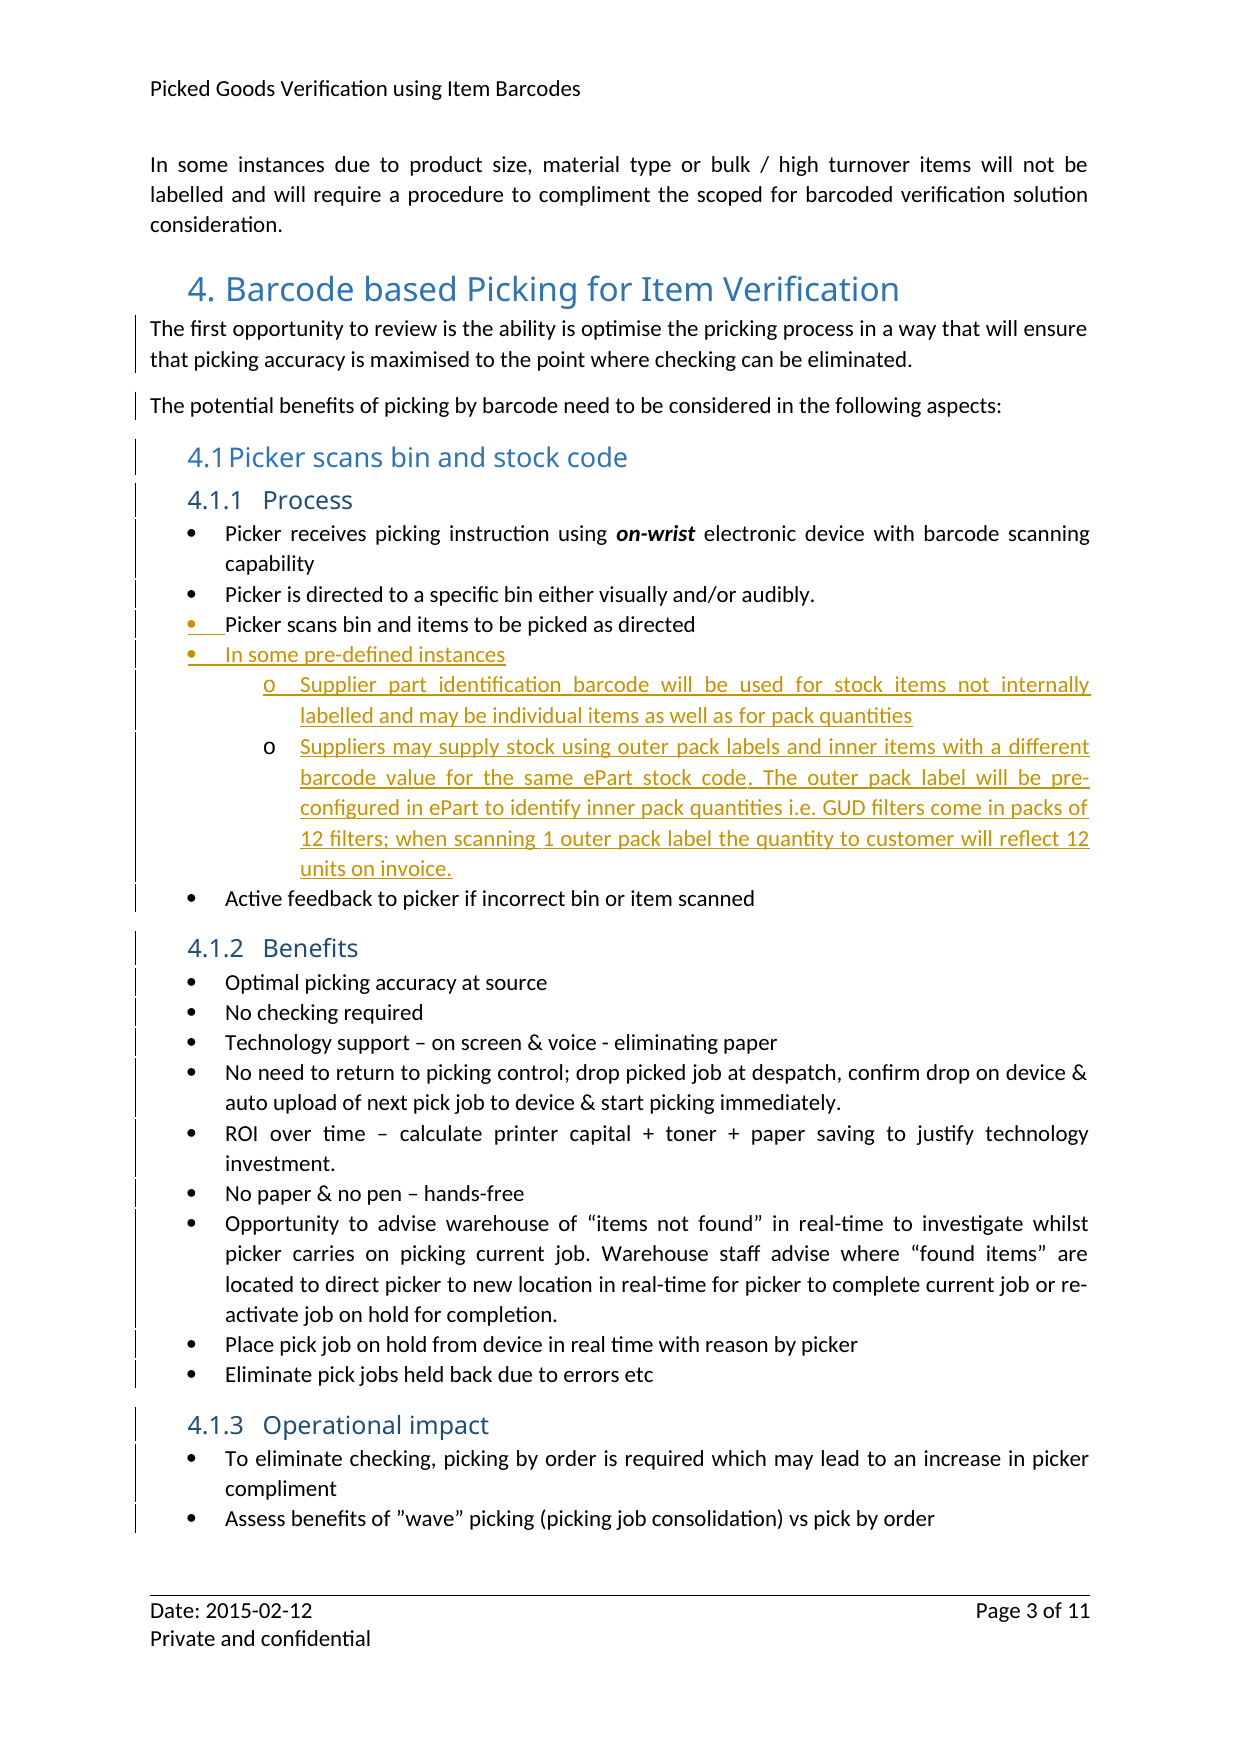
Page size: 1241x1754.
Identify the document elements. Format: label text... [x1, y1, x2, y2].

text The potential benefits of picking by barcode need to be considered in the following aspects: [150, 392, 1090, 420]
subtitle Process [187, 482, 1090, 517]
list No checking required [187, 998, 1090, 1026]
list Picker is directed to a specific bin either visually and/or audibly. [187, 580, 1090, 608]
list No paper & no pen – hands-free [187, 1179, 1090, 1207]
list To eliminate checking, picking by order is required which may lead to an increase in picker compliment [187, 1444, 1090, 1502]
list Picker receives picking instruction using on-wrist electronic device with barcode scanning capability [187, 519, 1090, 577]
text The first opportunity to review is the ability is optimise the pricking process in a way that will ensure that picking accuracy is maximised to the point where checking can be eliminated. [150, 314, 1090, 373]
list Assess benefits of ”wave” picking (picking job consolidation) vs pick by order [187, 1504, 1090, 1532]
list Active feedback to picker if incorrect bin or item scanned [187, 884, 1090, 912]
list No need to return to picking control; drop picked job at despatch, confirm drop on device & auto upload of next pick job to device & start picking immediately. [187, 1058, 1090, 1117]
subtitle Barcode based Picking for Item Verification [187, 266, 1090, 311]
subtitle Operational impact [187, 1407, 1090, 1441]
list Picker scans bin and items to be picked as directed [187, 610, 1090, 638]
list Place pick job on hold from device in real time with reason by picker [187, 1330, 1090, 1358]
list ROI over time – calculate printer capital + toner + paper saving to justify technology investment. [187, 1119, 1090, 1177]
list Technology support – on screen & voice - eliminating paper [187, 1028, 1090, 1056]
list Eliminate pick jobs held back due to errors etc [187, 1360, 1090, 1388]
list Opportunity to advise warehouse of “items not found” in real-time to investigate whilst picker carries on picking current job. Warehouse staff advise where “found items” are located to direct picker to new location in real-time for picker to complete current job or re-activate job on hold for completion. [187, 1209, 1090, 1328]
subtitle Benefits [187, 931, 1090, 965]
list Optimal picking accuracy at source [187, 968, 1090, 996]
subtitle Picker scans bin and stock code [187, 438, 1090, 475]
text In some instances due to product size, material type or bulk / high turnover items will not be labelled and will require a procedure to compliment the scoped for barcoded verification solution consideration. [150, 150, 1090, 238]
